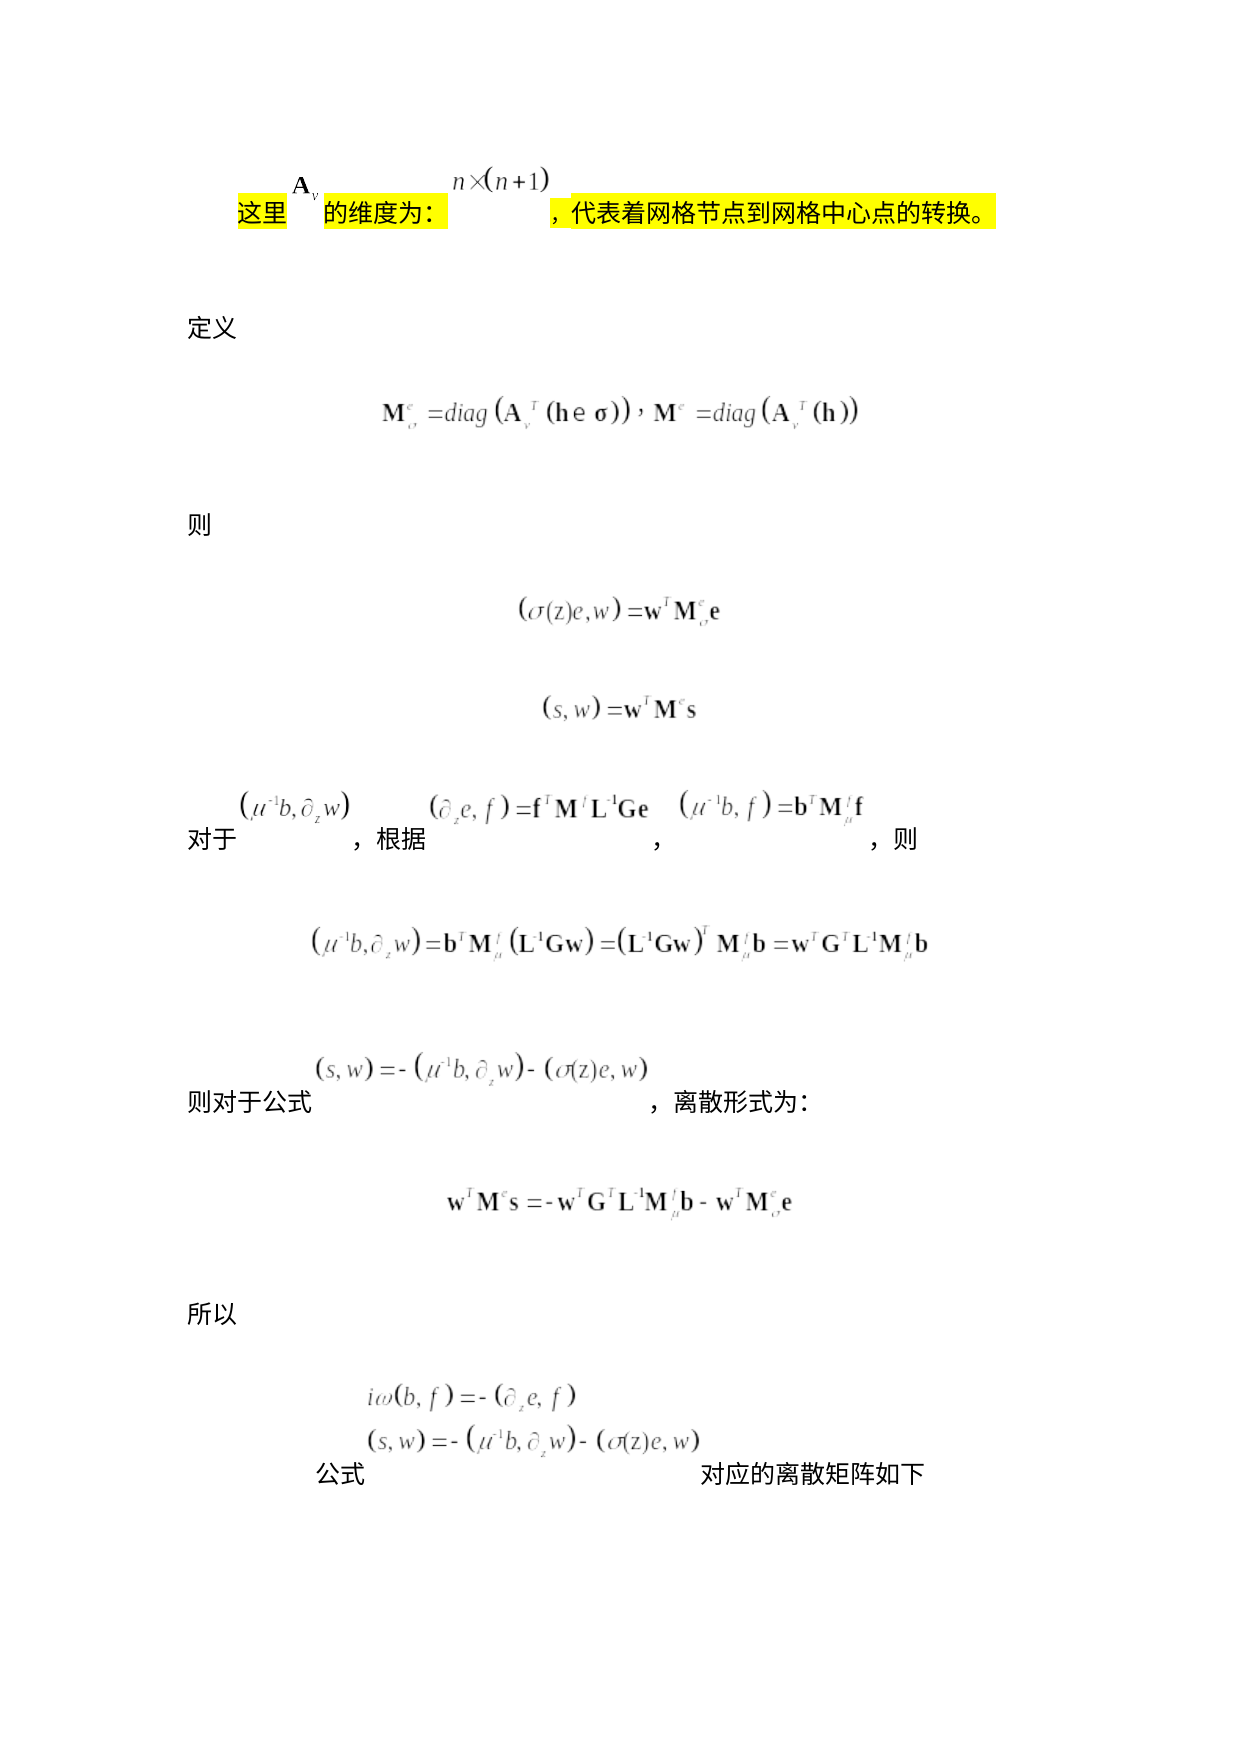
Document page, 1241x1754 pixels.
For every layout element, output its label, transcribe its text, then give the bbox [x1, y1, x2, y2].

text 公式对应的离散矩阵如下 [187, 1379, 1053, 1509]
text 这里的维度为：，代表着网格节点到网格中心点的转换。 [187, 162, 1053, 259]
text 定义 [187, 294, 1053, 359]
text 对于，根据，，则 [187, 787, 1053, 885]
text 所以 [187, 1280, 1053, 1345]
text 则对于公式，离散形式为： [187, 1050, 1053, 1147]
text 则 [187, 491, 1053, 556]
